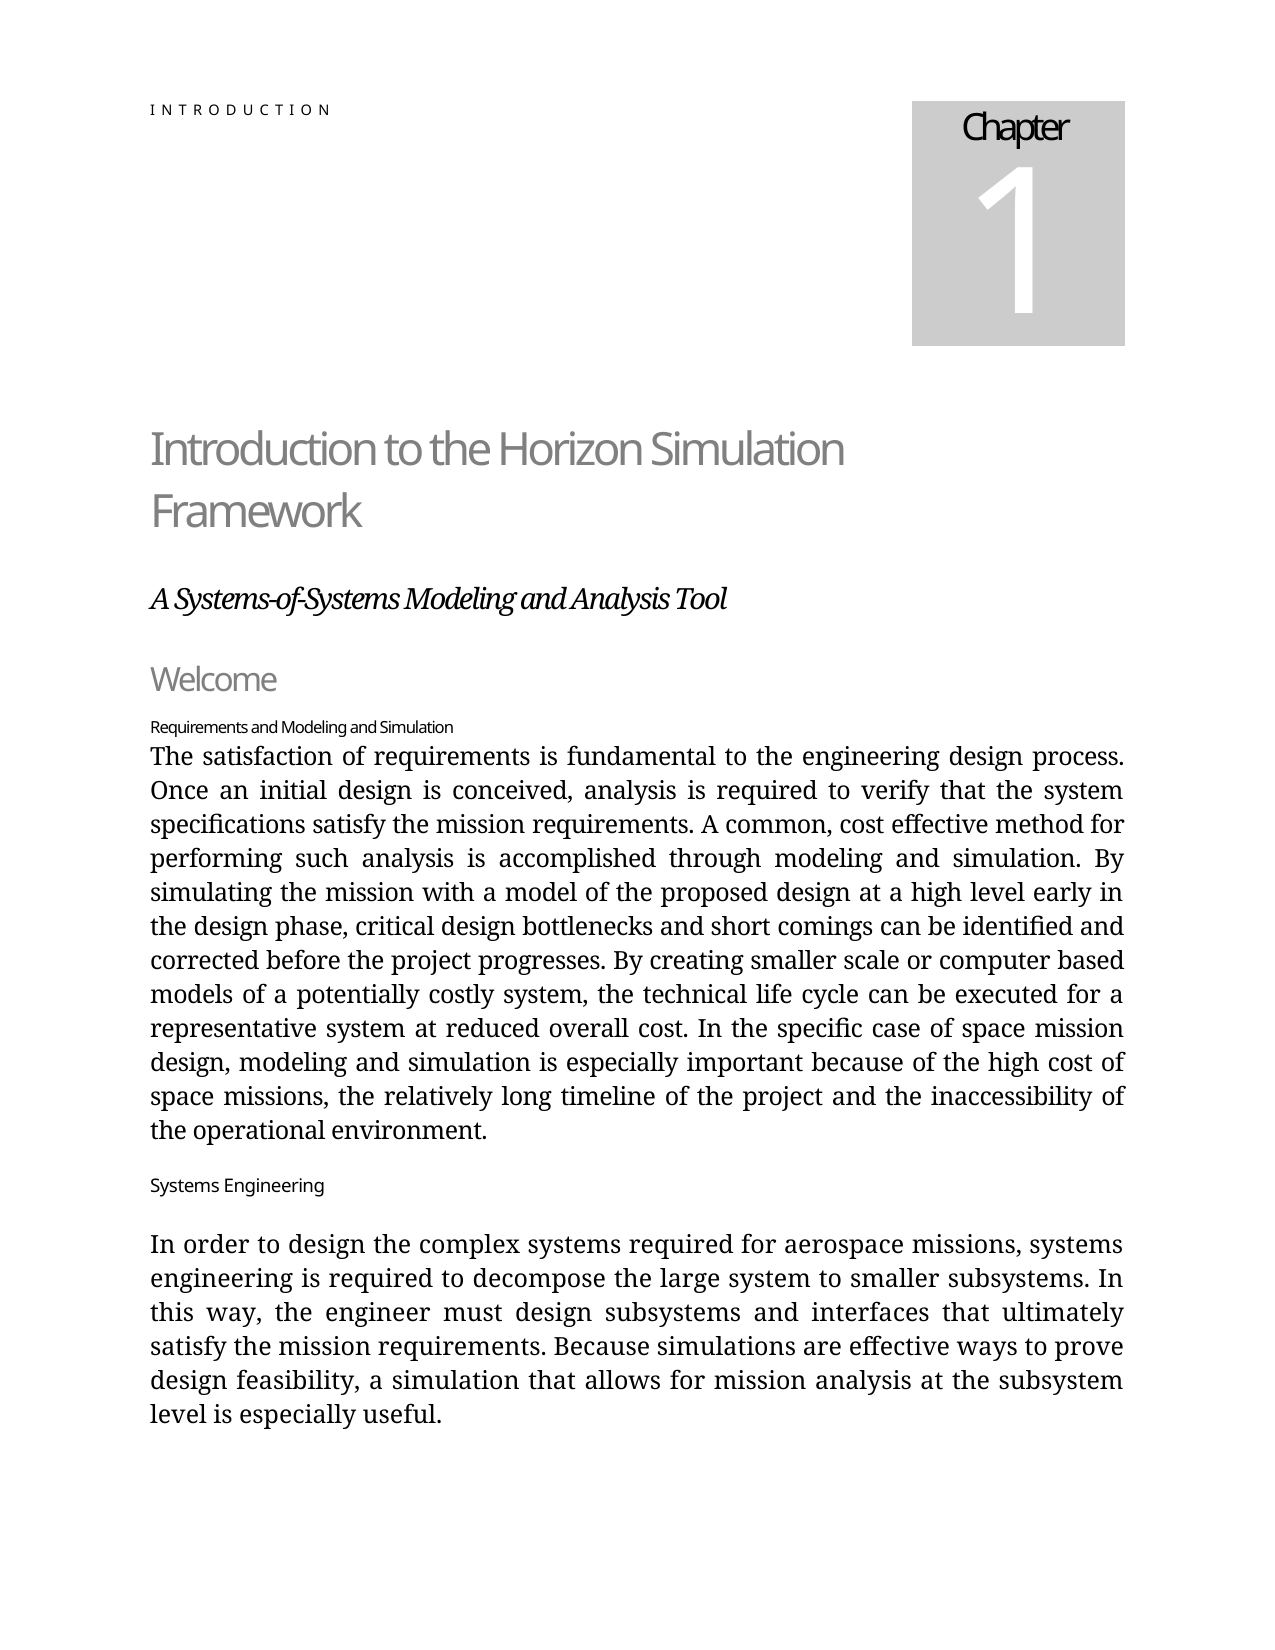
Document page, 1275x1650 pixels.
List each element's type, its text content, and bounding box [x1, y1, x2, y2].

subtitle Systems Engineering [150, 1172, 1125, 1198]
text 1 [912, 184, 1125, 346]
title Chapter [912, 101, 1125, 151]
subtitle Welcome [150, 655, 1125, 701]
subtitle Requirements and Modeling and Simulation [150, 713, 1125, 738]
text In order to design the complex systems required for aerospace missions, systems engineering is required to decompose the large system to smaller subsystems. In this way, the engineer must design subsystems and interfaces that ultimately satisfy the mission requirements. Because simulations are effective ways to prove design feasibility, a simulation that allows for mission analysis at the subsystem level is especially useful. [150, 1227, 1125, 1431]
title Introduction to the Horizon Simulation Framework [150, 200, 900, 541]
text The satisfaction of requirements is fundamental to the engineering design process. Once an initial design is conceived, analysis is required to verify that the system specifications satisfy the mission requirements. A common, cost effective method for performing such analysis is accomplished through modeling and simulation. By simulating the mission with a model of the proposed design at a high level early in the design phase, critical design bottlenecks and short comings can be identified and corrected before the project progresses. By creating smaller scale or computer based models of a potentially costly system, the technical life cycle can be executed for a representative system at reduced overall cost. In the specific case of space mission design, modeling and simulation is especially important because of the high cost of space missions, the relatively long timeline of the project and the inaccessibility of the operational environment. [150, 738, 1125, 1147]
subtitle A Systems-of-Systems Modeling and Analysis Tool [150, 578, 937, 618]
